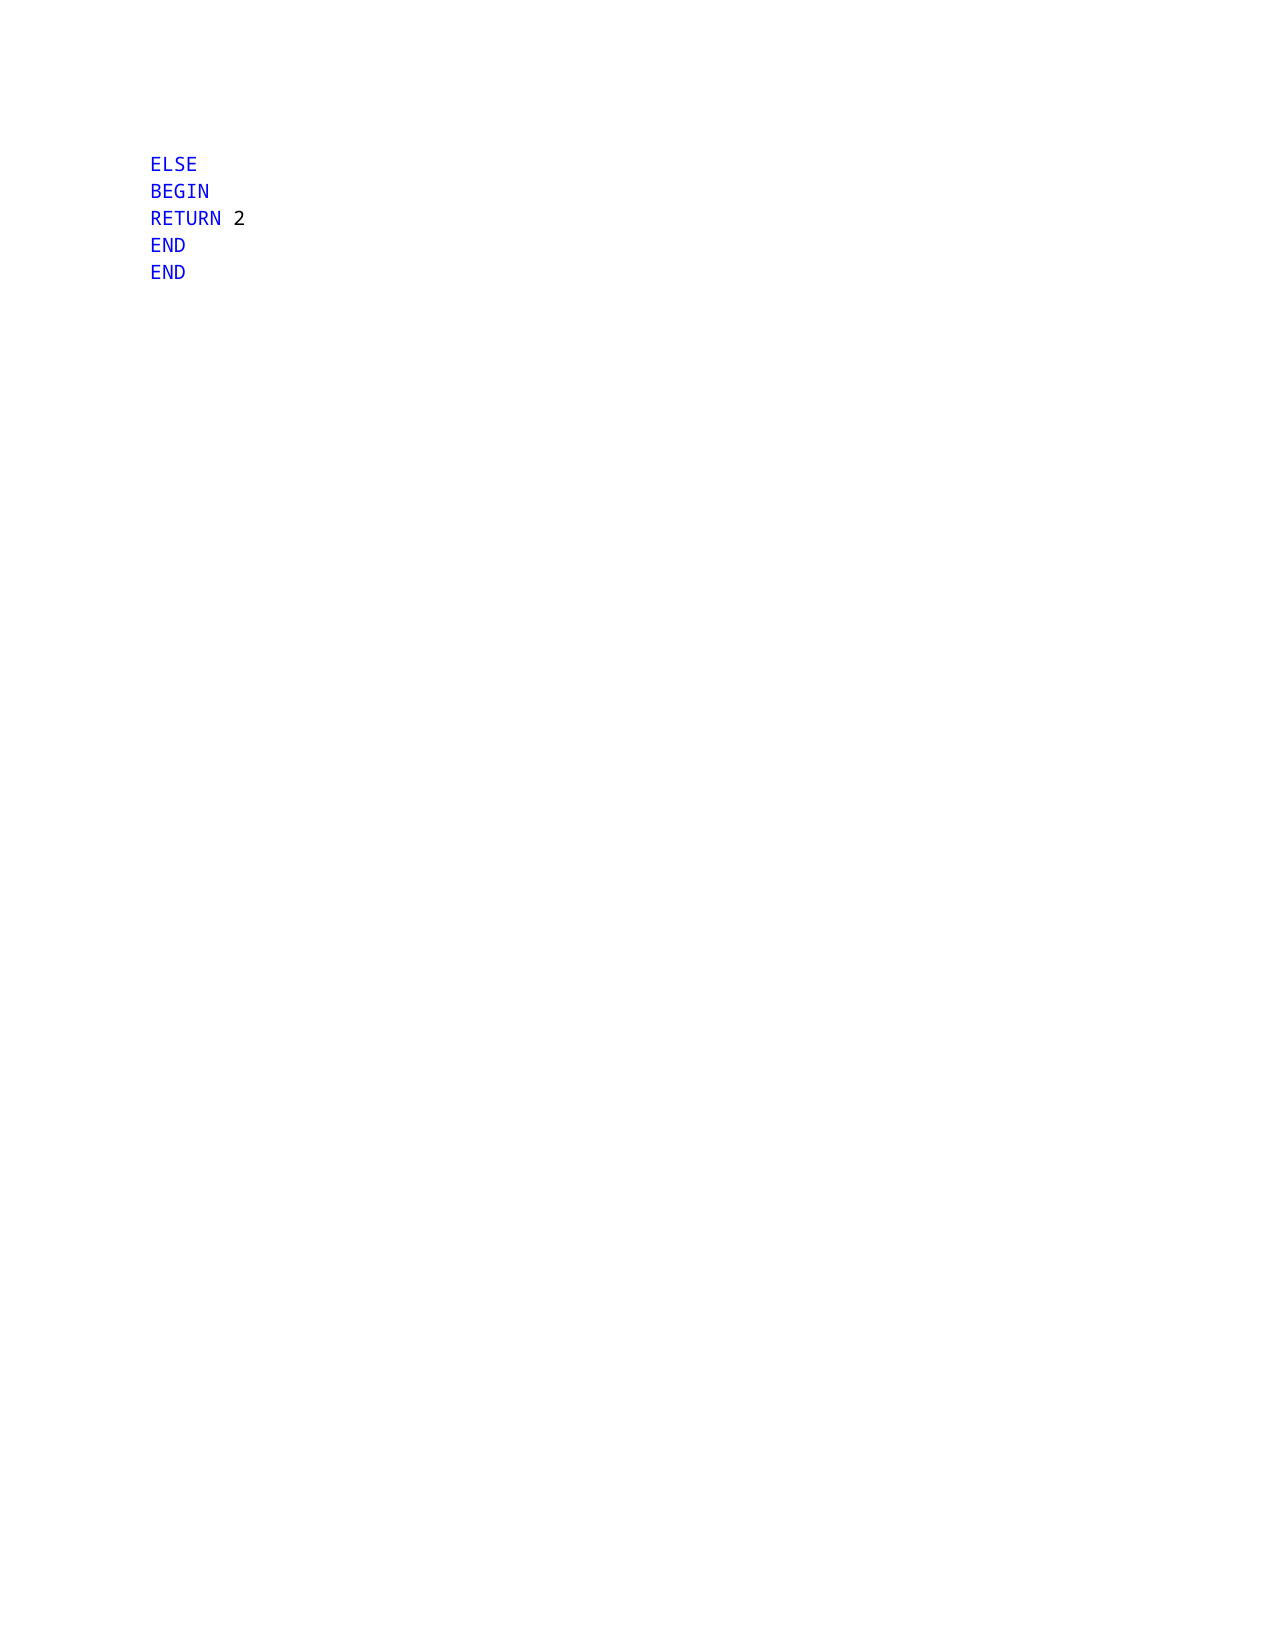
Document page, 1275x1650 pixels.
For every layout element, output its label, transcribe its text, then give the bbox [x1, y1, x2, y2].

text ELSE [150, 150, 1125, 177]
text END [150, 258, 1125, 285]
text END [150, 231, 1125, 258]
text BEGIN [150, 177, 1125, 204]
text RETURN 2 [150, 204, 1125, 231]
